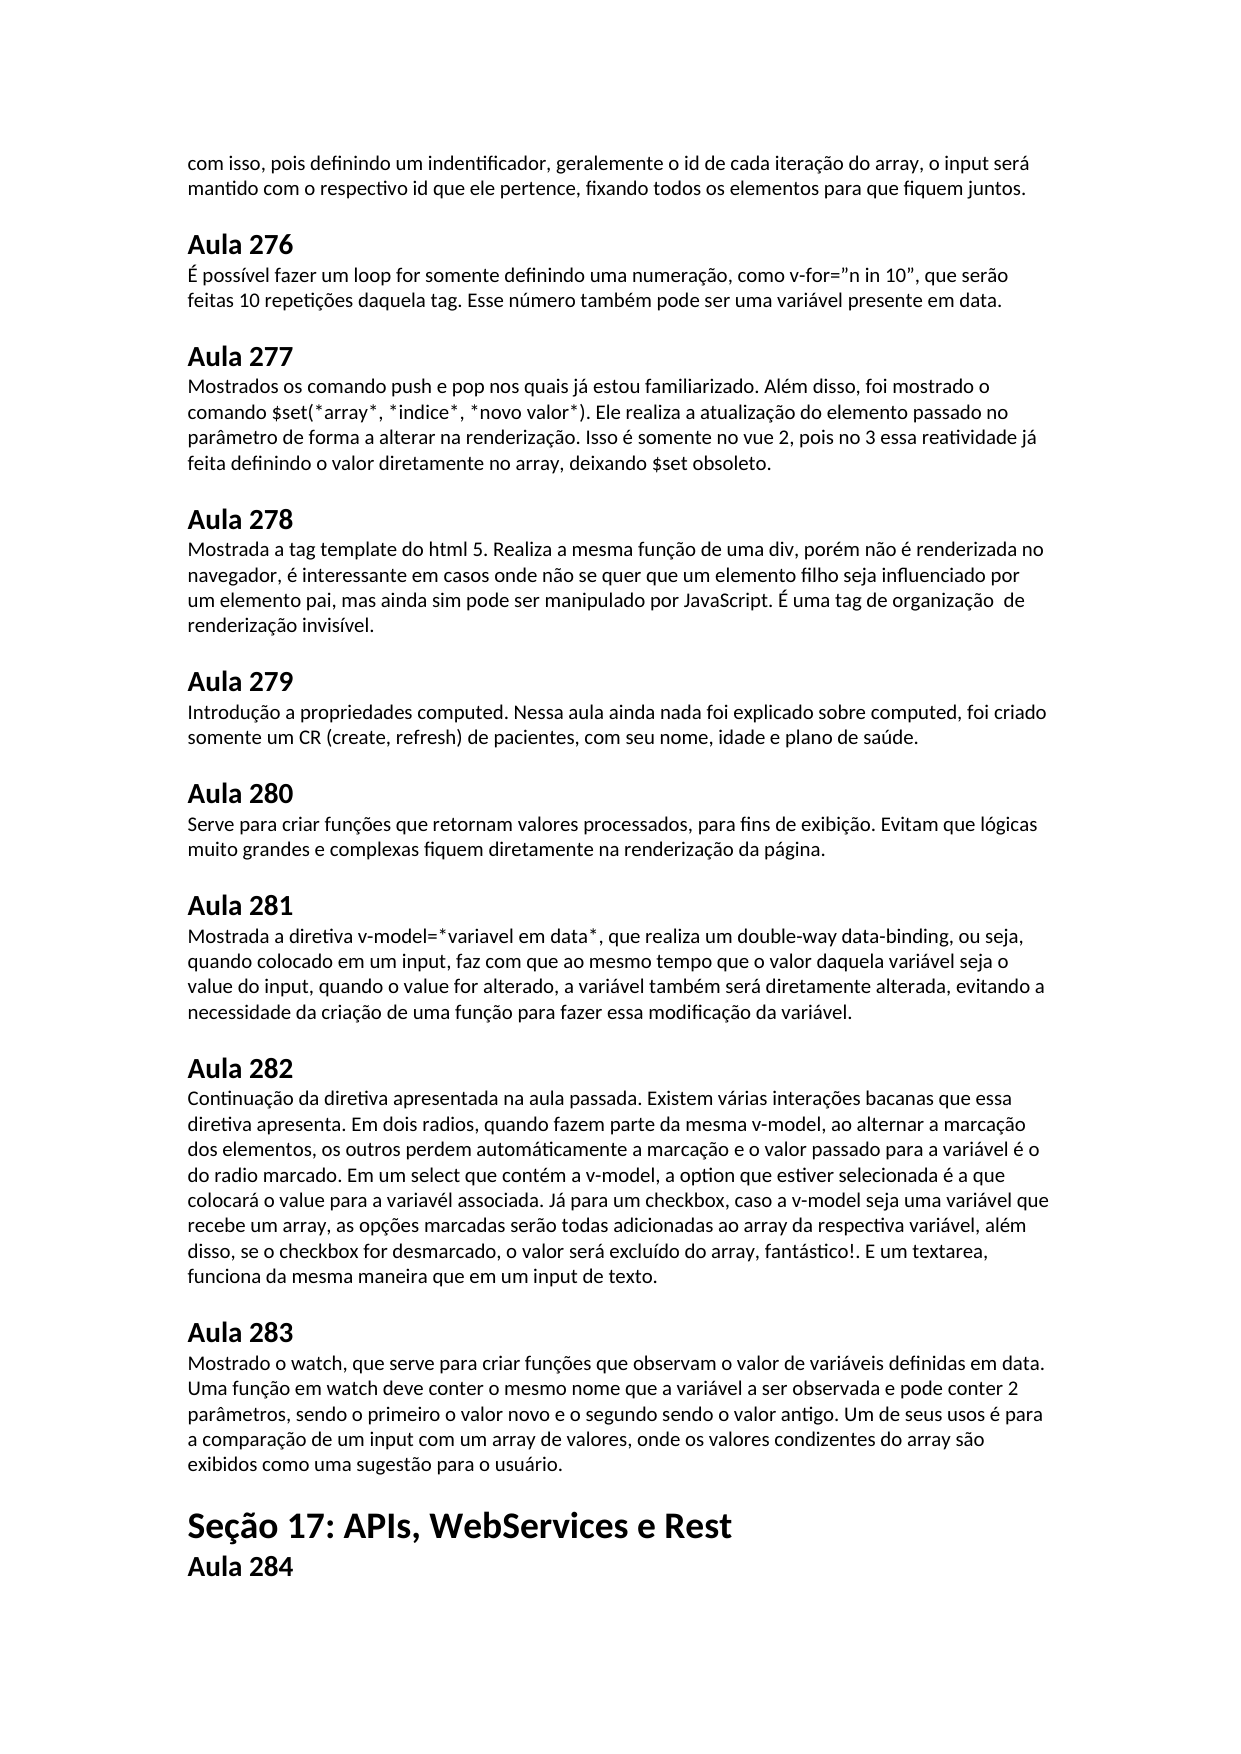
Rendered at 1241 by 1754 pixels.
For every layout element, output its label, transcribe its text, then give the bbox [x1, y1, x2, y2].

text Introdução a propriedades computed. Nessa aula ainda nada foi explicado sobre computed, foi criado somente um CR (create, refresh) de pacientes, com seu nome, idade e plano de saúde. [187, 699, 1053, 750]
text Seção 17: APIs, WebServices e Rest [187, 1502, 1053, 1548]
text Mostrada a tag template do html 5. Realiza a mesma função de uma div, porém não é renderizada no navegador, é interessante em casos onde não se quer que um elemento filho seja influenciado por um elemento pai, mas ainda sim pode ser manipulado por JavaScript. É uma tag de organização de renderização invisível. [187, 536, 1053, 638]
text Mostrada a diretiva v-model=*variavel em data*, que realiza um double-way data-binding, ou seja, quando colocado em um input, faz com que ao mesmo tempo que o valor daquela variável seja o value do input, quando o value for alterado, a variável também será diretamente alterada, evitando a necessidade da criação de uma função para fazer essa modificação da variável. [187, 923, 1053, 1024]
text Aula 278 [187, 501, 1053, 536]
text Aula 279 [187, 663, 1053, 699]
text Aula 277 [187, 338, 1053, 374]
text Aula 276 [187, 226, 1053, 262]
text Continuação da diretiva apresentada na aula passada. Existem várias interações bacanas que essa diretiva apresenta. Em dois radios, quando fazem parte da mesma v-model, ao alternar a marcação dos elementos, os outros perdem automáticamente a marcação e o valor passado para a variável é o do radio marcado. Em um select que contém a v-model, a option que estiver selecionada é a que colocará o value para a variavél associada. Já para um checkbox, caso a v-model seja uma variável que recebe um array, as opções marcadas serão todas adicionadas ao array da respectiva variável, além disso, se o checkbox for desmarcado, o valor será excluído do array, fantástico!. E um textarea, funciona da mesma maneira que em um input de texto. [187, 1086, 1053, 1289]
text Mostrado o watch, que serve para criar funções que observam o valor de variáveis definidas em data. Uma função em watch deve conter o mesmo nome que a variável a ser observada e pode conter 2 parâmetros, sendo o primeiro o valor novo e o segundo sendo o valor antigo. Um de seus usos é para a comparação de um input com um array de valores, onde os valores condizentes do array são exibidos como uma sugestão para o usuário. [187, 1350, 1053, 1477]
text Aula 283 [187, 1314, 1053, 1350]
text É possível fazer um loop for somente definindo uma numeração, como v-for=”n in 10”, que serão feitas 10 repetições daquela tag. Esse número também pode ser uma variável presente em data. [187, 262, 1053, 313]
text Serve para criar funções que retornam valores processados, para fins de exibição. Evitam que lógicas muito grandes e complexas fiquem diretamente na renderização da página. [187, 811, 1053, 862]
text Mostrados os comando push e pop nos quais já estou familiarizado. Além disso, foi mostrado o comando $set(*array*, *indice*, *novo valor*). Ele realiza a atualização do elemento passado no parâmetro de forma a alterar na renderização. Isso é somente no vue 2, pois no 3 essa reatividade já feita definindo o valor diretamente no array, deixando $set obsoleto. [187, 374, 1053, 475]
text Aula 282 [187, 1050, 1053, 1086]
text Aula 280 [187, 775, 1053, 811]
text Aula 284 [187, 1548, 1053, 1584]
text Aula 281 [187, 887, 1053, 923]
